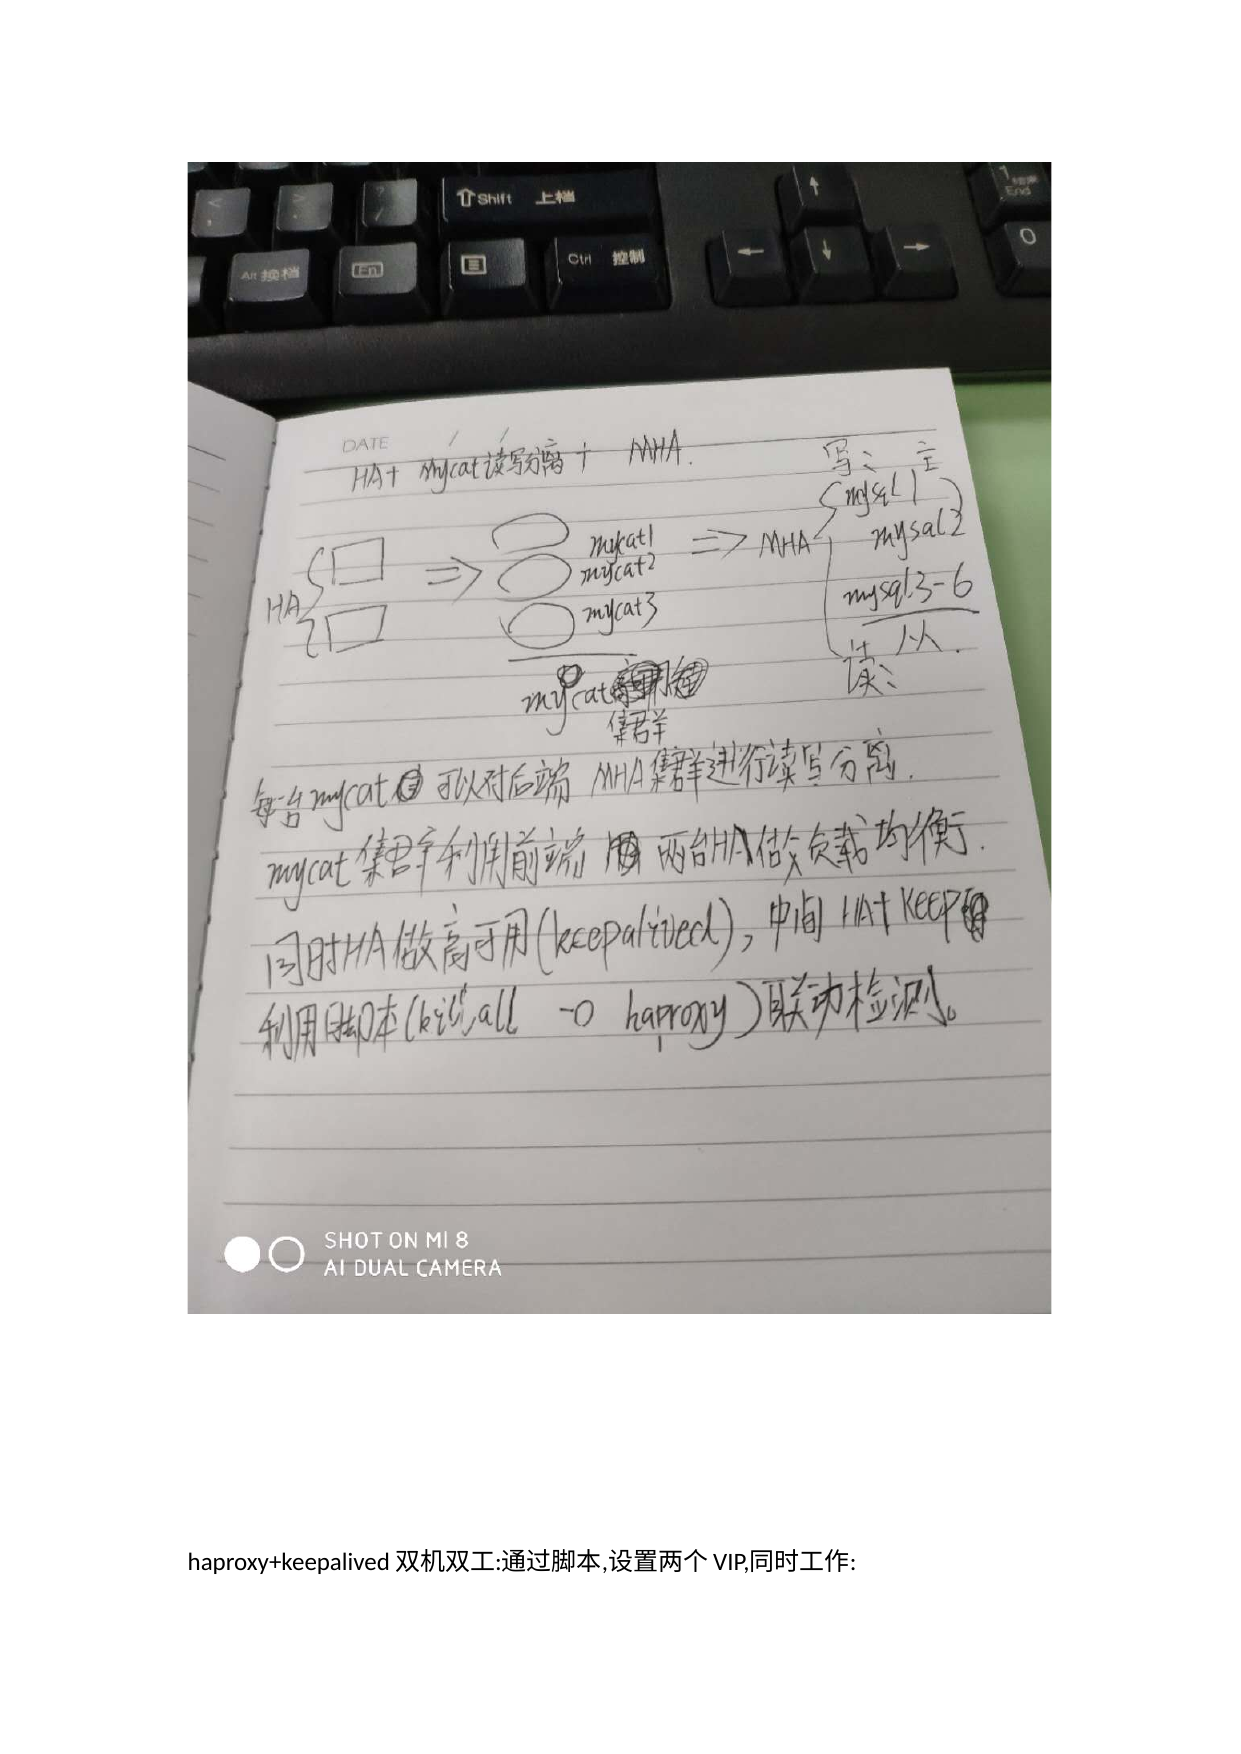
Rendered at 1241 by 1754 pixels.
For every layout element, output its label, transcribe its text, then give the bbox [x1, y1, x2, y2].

picture [187, 162, 1052, 1314]
list haproxy+keepalived双机双工:通过脚本,设置两个VIP,同时工作: [187, 1527, 1053, 1592]
